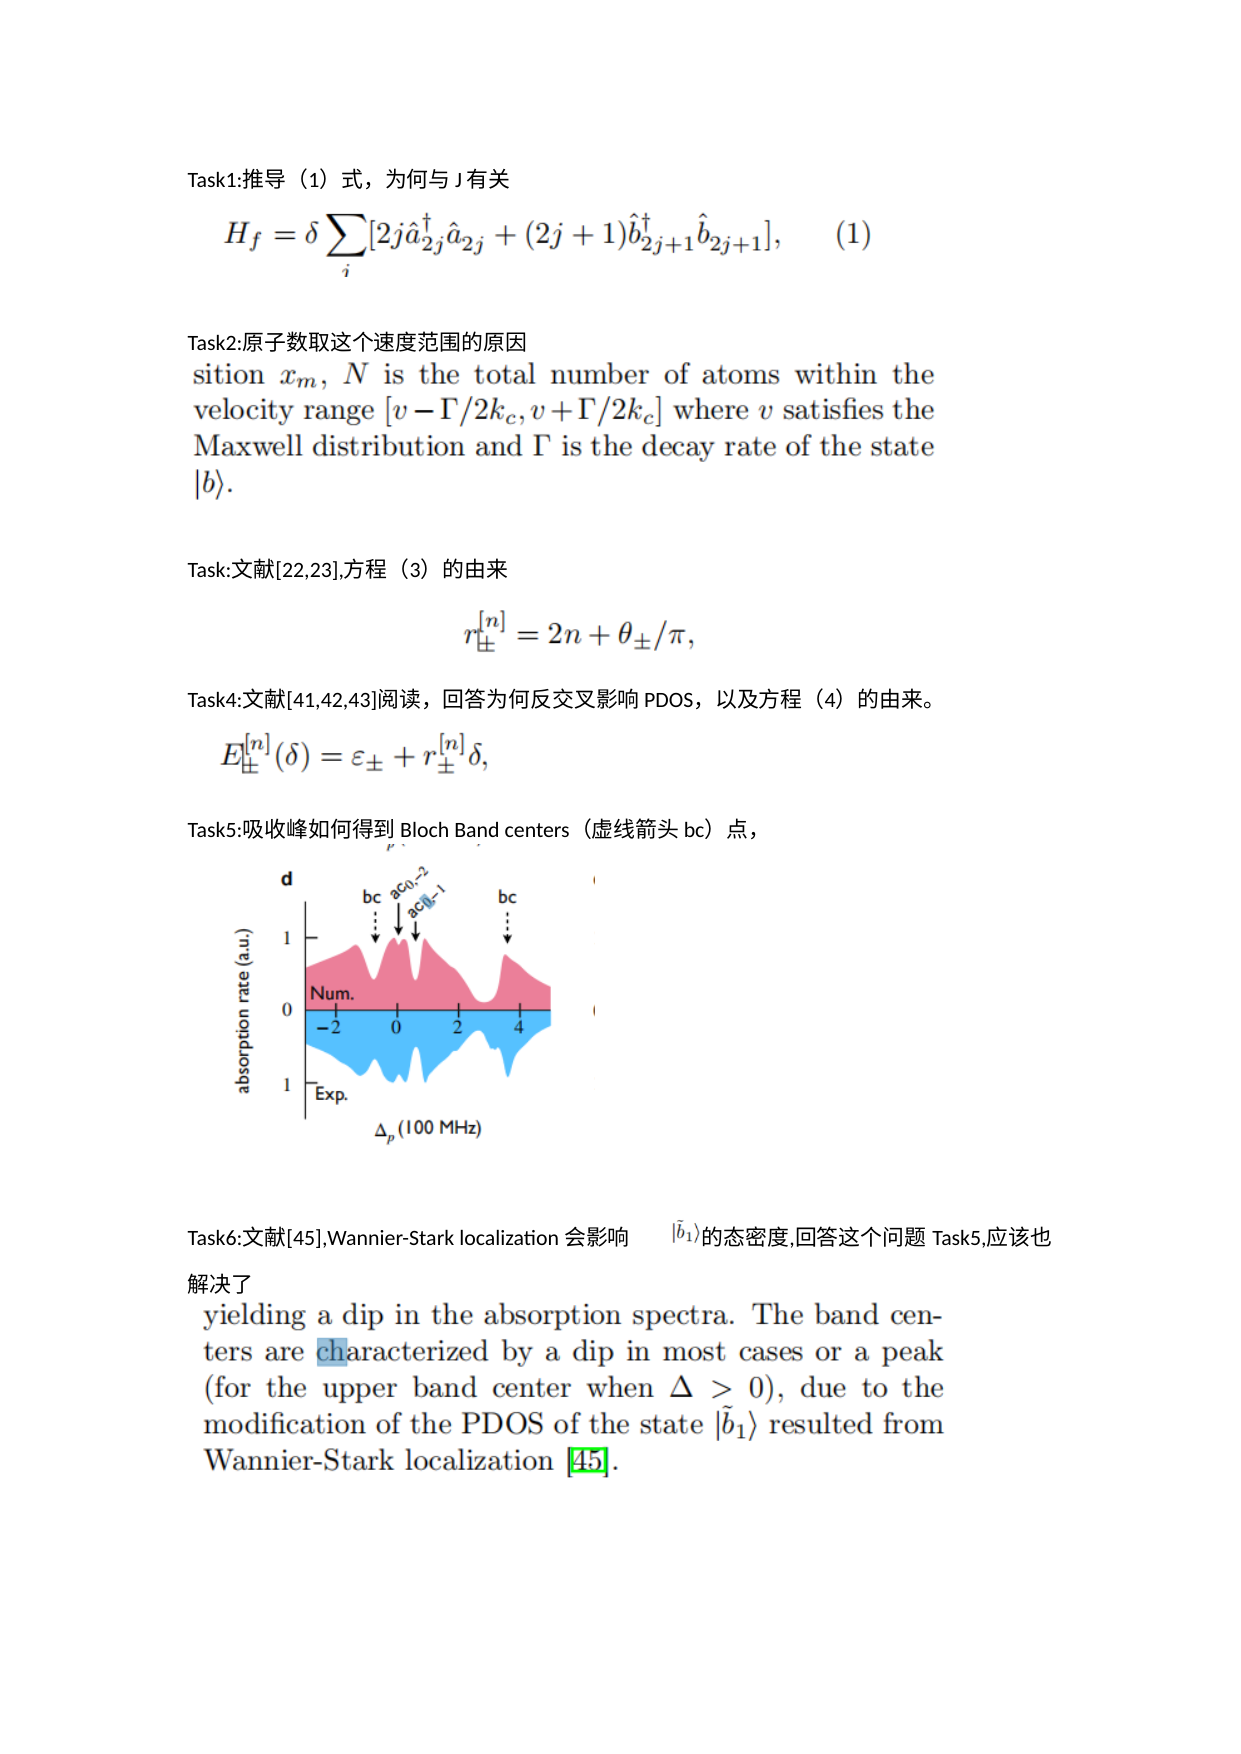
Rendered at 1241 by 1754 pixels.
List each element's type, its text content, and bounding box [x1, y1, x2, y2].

picture [187, 844, 595, 1174]
picture [411, 584, 727, 676]
text Task4:文献[41,42,43]阅读，回答为何反交叉影响PDOS，以及方程（4）的由来。 [187, 682, 1053, 714]
text Task5:吸收峰如何得到Bloch Band centers （虚线箭头bc）点， [187, 812, 1053, 844]
text Task:文献[22,23],方程（3）的由来 [187, 552, 1053, 584]
text Task6:文献[45],Wannier-Stark localization 会影响 的态密度,回答这个问题 Task5,应该也解决了 [187, 1202, 1053, 1299]
picture [187, 357, 946, 501]
text Task1:推导（1）式，为何与J有关 [187, 162, 1053, 194]
picture [187, 1299, 978, 1485]
picture [187, 194, 896, 277]
picture [187, 714, 517, 794]
text Task2:原子数取这个速度范围的原因 [187, 324, 1053, 357]
picture [668, 1216, 702, 1246]
